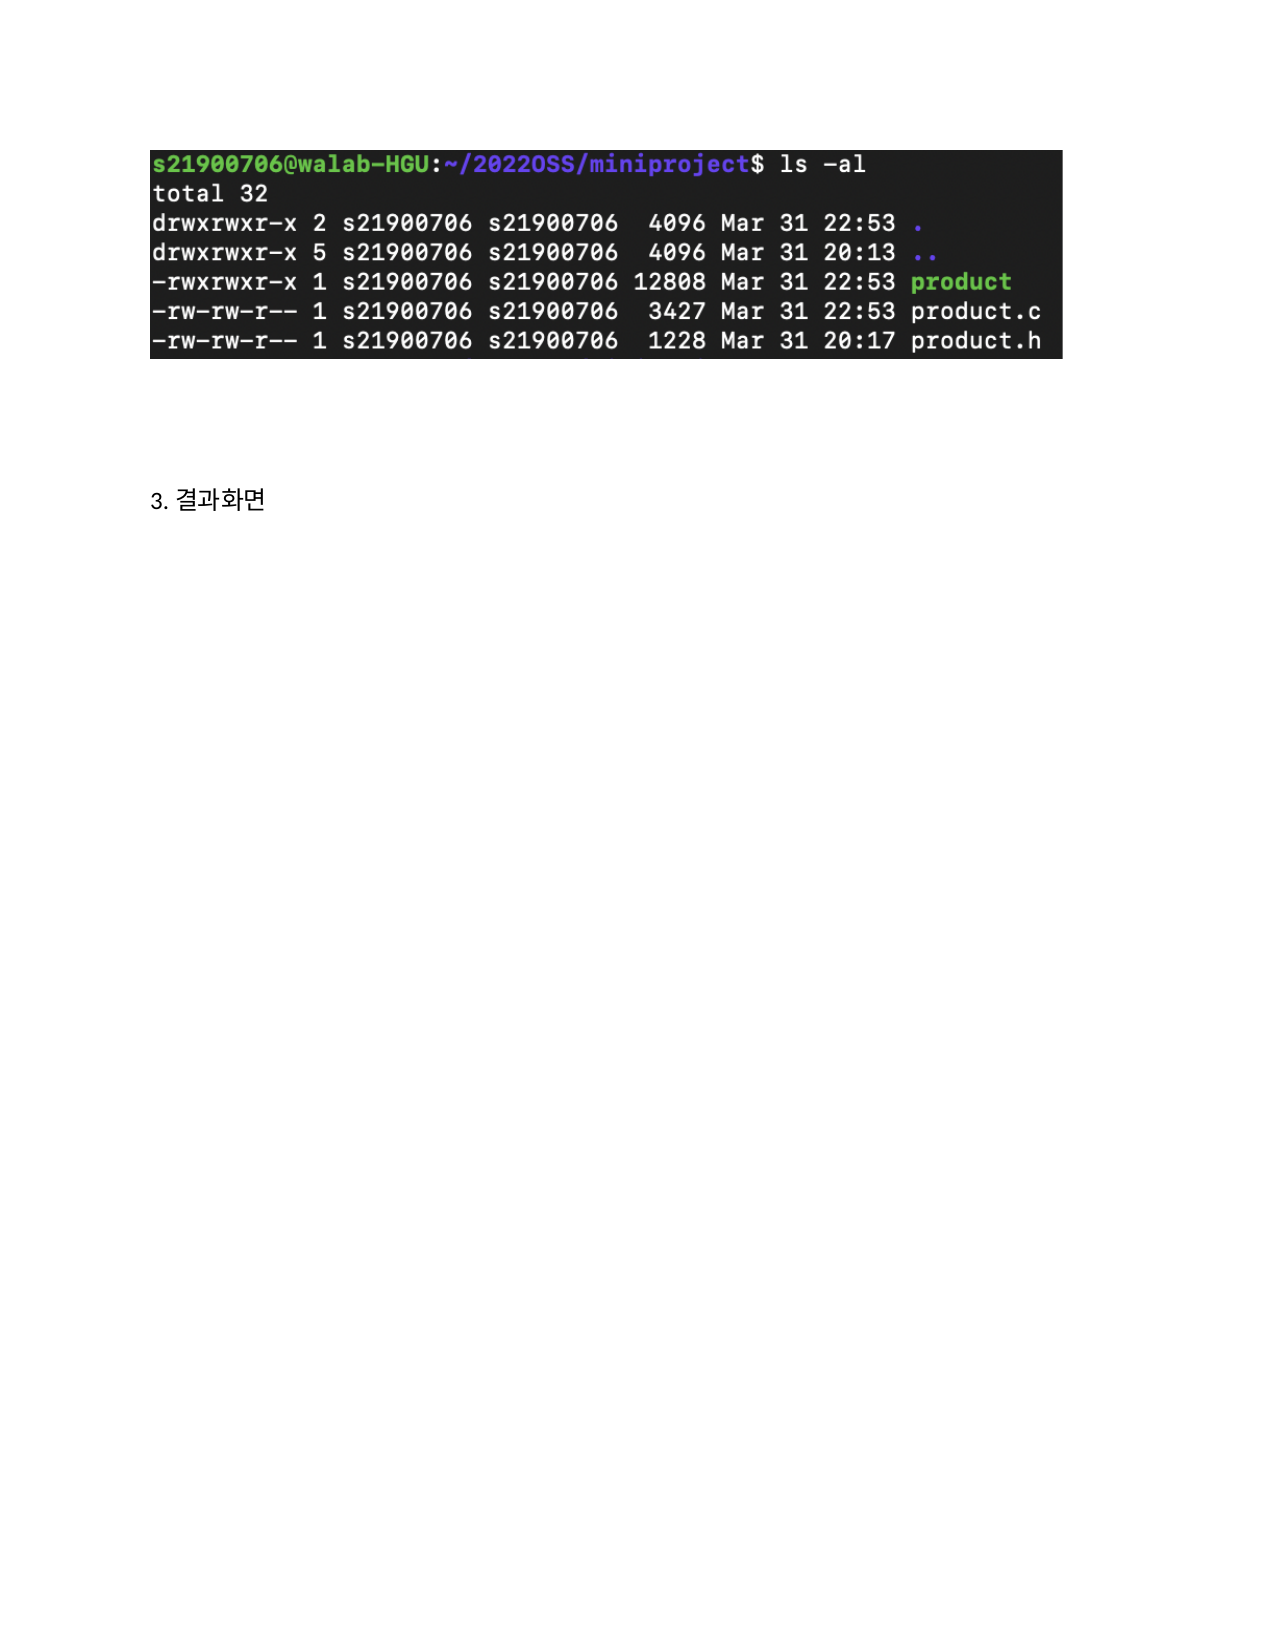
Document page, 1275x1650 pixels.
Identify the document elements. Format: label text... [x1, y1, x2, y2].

picture [150, 150, 1063, 359]
text 3. 결과화면 [150, 480, 1125, 517]
